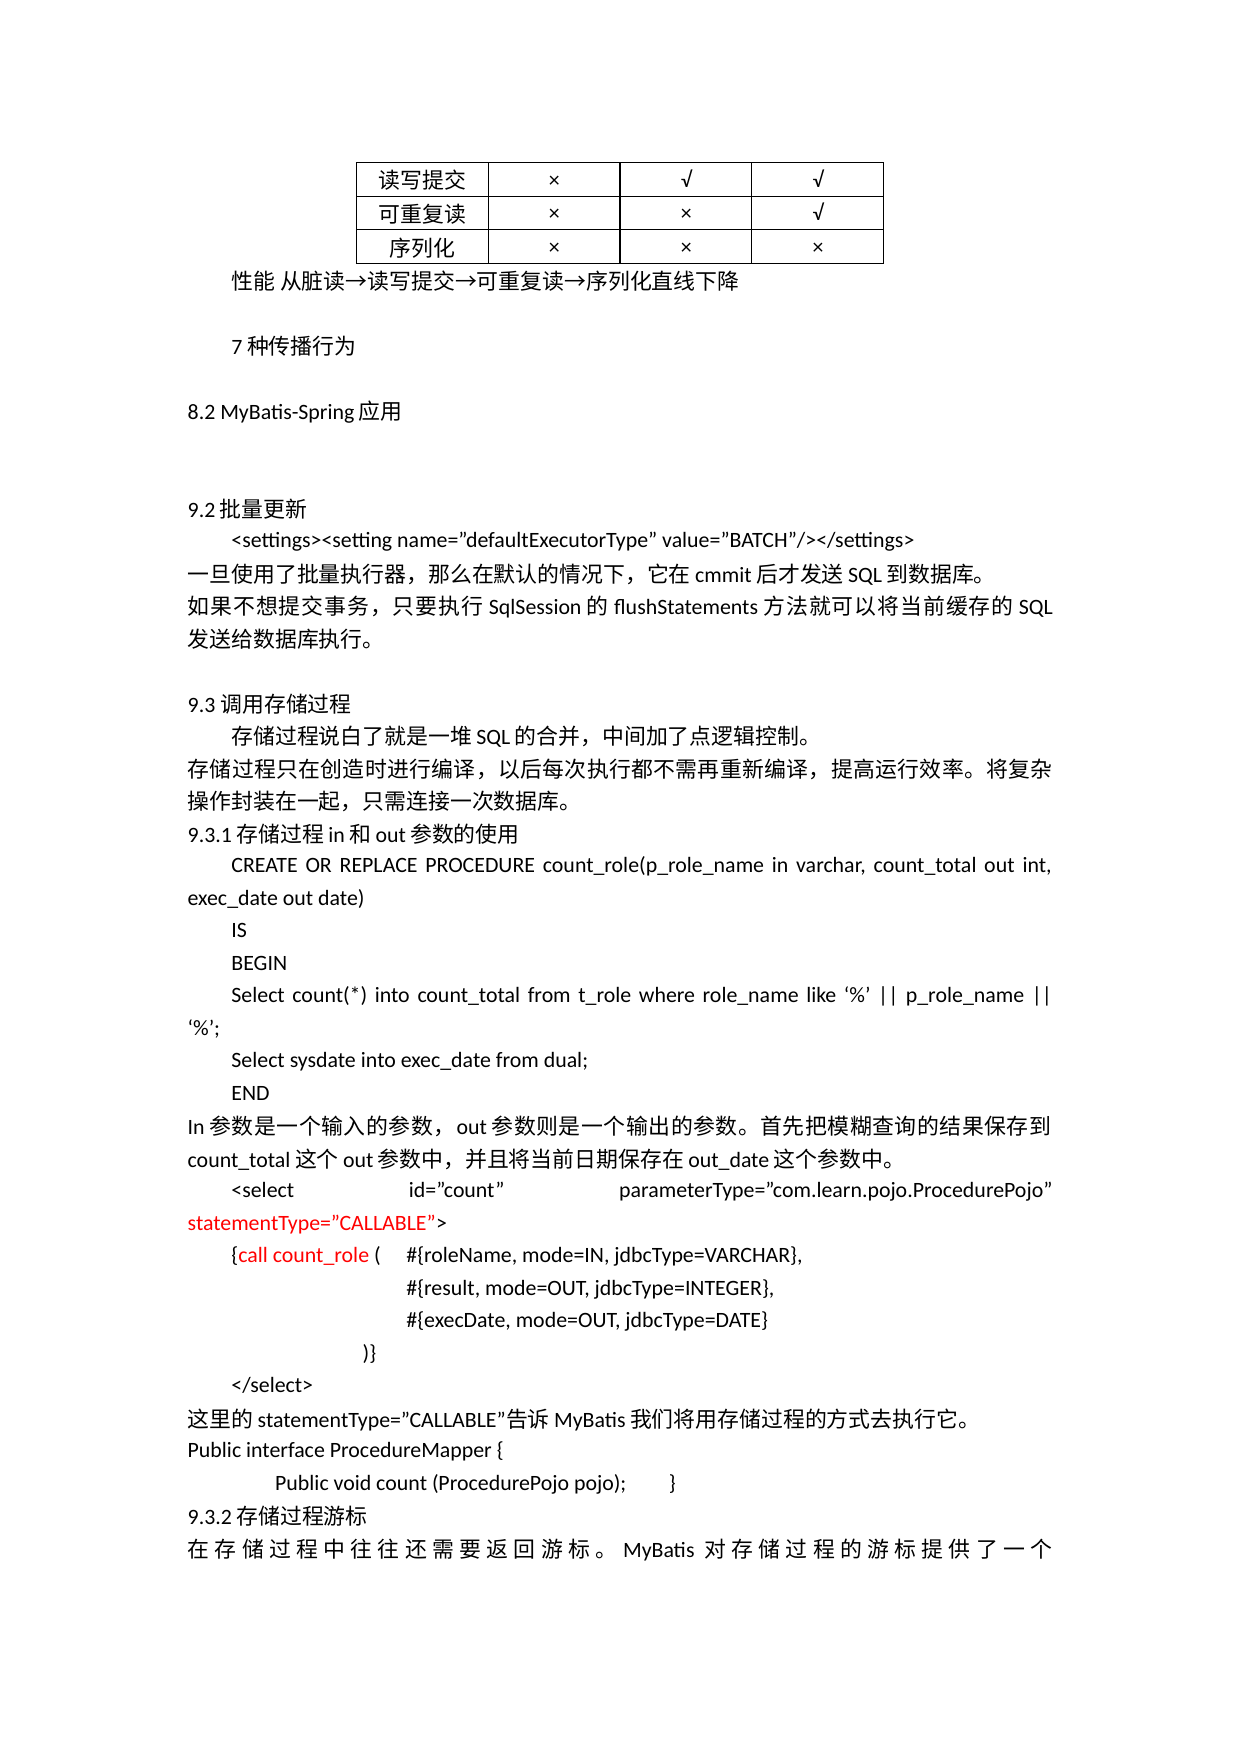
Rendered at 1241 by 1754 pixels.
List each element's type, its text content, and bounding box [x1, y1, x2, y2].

text 如果不想提交事务，只要执行SqlSession的flushStatements方法就可以将当前缓存的SQL发送给数据库执行。 [187, 589, 1053, 654]
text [187, 1531, 1053, 1564]
table_cell √ [752, 197, 883, 229]
table_cell 读写提交 [357, 163, 488, 196]
text 8.2 MyBatis-Spring应用 [187, 394, 1053, 426]
text CREATE OR REPLACE PROCEDURE count_role(p_role_name in varchar, count_total out int, exec_date out date) [187, 849, 1053, 914]
text #{result, mode=OUT, jdbcType=INTEGER}, [187, 1271, 1053, 1304]
text 9.2批量更新 [187, 491, 1053, 524]
text BEGIN [187, 946, 1053, 979]
text 9.3.2存储过程游标 [187, 1499, 1053, 1531]
text 存储过程只在创造时进行编译，以后每次执行都不需再重新编译，提高运行效率。将复杂操作封装在一起，只需连接一次数据库。 [187, 751, 1053, 816]
table_cell √ [621, 163, 751, 196]
text 这里的statementType=”CALLABLE”告诉MyBatis我们将用存储过程的方式去执行它。 [187, 1401, 1053, 1434]
table_cell × [489, 197, 619, 229]
table_cell × [489, 230, 619, 263]
table_cell 可重复读 [357, 197, 488, 229]
text #{execDate, mode=OUT, jdbcType=DATE} [187, 1304, 1053, 1336]
text 9.3.1存储过程in和out参数的使用 [187, 816, 1053, 849]
text Public void count (ProcedurePojo pojo); } [187, 1466, 1053, 1499]
text Select sysdate into exec_date from dual; [187, 1044, 1053, 1076]
table_cell × [621, 197, 751, 229]
text )} [187, 1336, 1053, 1369]
text END [187, 1076, 1053, 1109]
text IS [187, 914, 1053, 946]
table_cell × [752, 230, 883, 263]
text 存储过程说白了就是一堆SQL的合并，中间加了点逻辑控制。 [187, 719, 1053, 751]
text <settings><setting name=”defaultExecutorType” value=”BATCH”/></settings> [187, 524, 1053, 556]
text 9.3 调用存储过程 [187, 686, 1053, 719]
text 一旦使用了批量执行器，那么在默认的情况下，它在cmmit后才发送SQL到数据库。 [187, 556, 1053, 589]
text <select id=”count” parameterType=”com.learn.pojo.ProcedurePojo” statementType=”CALLABLE”> [187, 1174, 1053, 1239]
table_cell √ [752, 163, 883, 196]
table_cell 序列化 [357, 230, 488, 263]
text Select count(*) into count_total from t_role where role_name like ‘%’ || p_role_name || ‘%’; [187, 979, 1053, 1044]
text Public interface ProcedureMapper { [187, 1434, 1053, 1466]
text {call count_role ( #{roleName, mode=IN, jdbcType=VARCHAR}, [187, 1239, 1053, 1271]
table_cell × [489, 163, 619, 196]
text 7种传播行为 [187, 329, 1053, 361]
text </select> [187, 1369, 1053, 1401]
text 性能 从脏读→读写提交→可重复读→序列化直线下降 [187, 264, 1053, 296]
text In参数是一个输入的参数，out参数则是一个输出的参数。首先把模糊查询的结果保存到count_total这个out参数中，并且将当前日期保存在out_date这个参数中。 [187, 1109, 1053, 1174]
table_cell × [621, 230, 751, 263]
